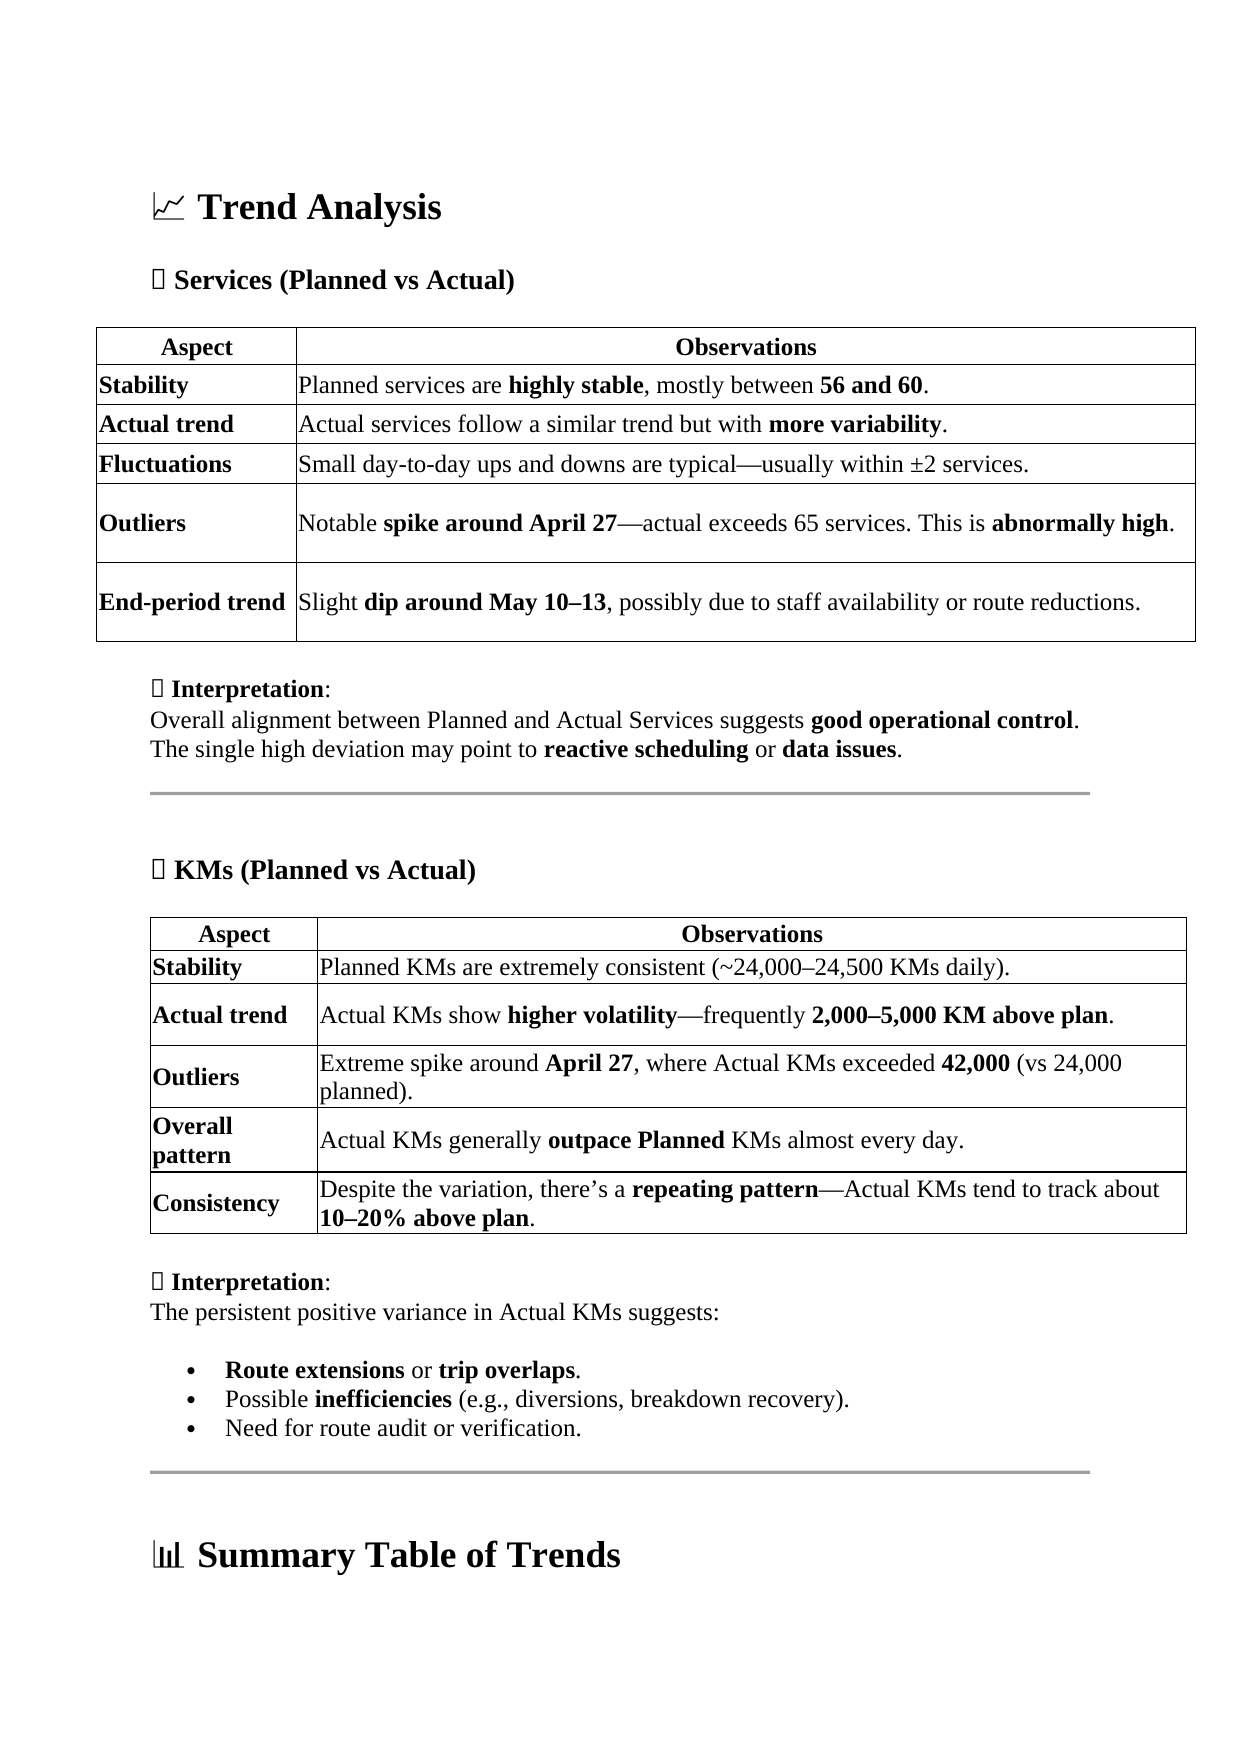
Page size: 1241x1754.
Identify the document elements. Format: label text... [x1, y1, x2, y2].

table_cell Overall pattern [151, 1108, 317, 1171]
table_cell Notable spike around April 27—actual exceeds 65 services. This is abnormally high. [297, 484, 1195, 562]
table_cell Extreme spike around April 27, where Actual KMs exceeded 42,000 (vs 24,000 planned). [318, 1046, 1186, 1107]
table_cell Consistency [151, 1173, 317, 1233]
table_cell Actual KMs show higher volatility—frequently 2,000–5,000 KM above plan. [318, 984, 1186, 1045]
table_header Aspect [151, 918, 317, 949]
table_cell Actual trend [97, 405, 296, 443]
list Possible inefficiencies (e.g., diversions, breakdown recovery). [187, 1384, 1090, 1413]
table_cell Actual services follow a similar trend but with more variability. [297, 405, 1195, 443]
table_header Aspect [97, 328, 296, 364]
text 🚐 KMs (Planned vs Actual) [150, 849, 1090, 887]
table_cell Actual trend [151, 984, 317, 1045]
text 📊 Summary Table of Trends [150, 1528, 1090, 1579]
list Route extensions or trip overlaps. [187, 1355, 1090, 1384]
table_cell Planned services are highly stable, mostly between 56 and 60. [297, 365, 1195, 404]
table_cell End-period trend [97, 563, 296, 641]
table_cell Small day-to-day ups and downs are typical—usually within ±2 services. [297, 444, 1195, 483]
table_cell Actual KMs generally outpace Planned KMs almost every day. [318, 1108, 1186, 1171]
subtitle 📈 Trend Analysis [150, 179, 1090, 230]
table_cell Outliers [151, 1046, 317, 1107]
table_cell Outliers [97, 484, 296, 562]
table_cell Planned KMs are extremely consistent (~24,000–24,500 KMs daily). [318, 951, 1186, 982]
table_header Observations [297, 328, 1195, 364]
table_cell Slight dip around May 10–13, possibly due to staff availability or route reductions. [297, 563, 1195, 641]
table_cell Fluctuations [97, 444, 296, 483]
list Need for route audit or verification. [187, 1413, 1090, 1441]
table_header Observations [318, 918, 1186, 949]
table_cell Stability [97, 365, 296, 404]
text 📌 Interpretation: Overall alignment between Planned and Actual Services suggests good operational control. The single high deviation may point to reactive scheduling or data issues. [150, 671, 1090, 763]
table_cell Despite the variation, there’s a repeating pattern—Actual KMs tend to track about 10–20% above plan. [318, 1173, 1186, 1233]
text 🚌 Services (Planned vs Actual) [150, 259, 1090, 298]
text 📌 Interpretation: The persistent positive variance in Actual KMs suggests: [150, 1263, 1090, 1326]
table_cell Stability [151, 951, 317, 982]
